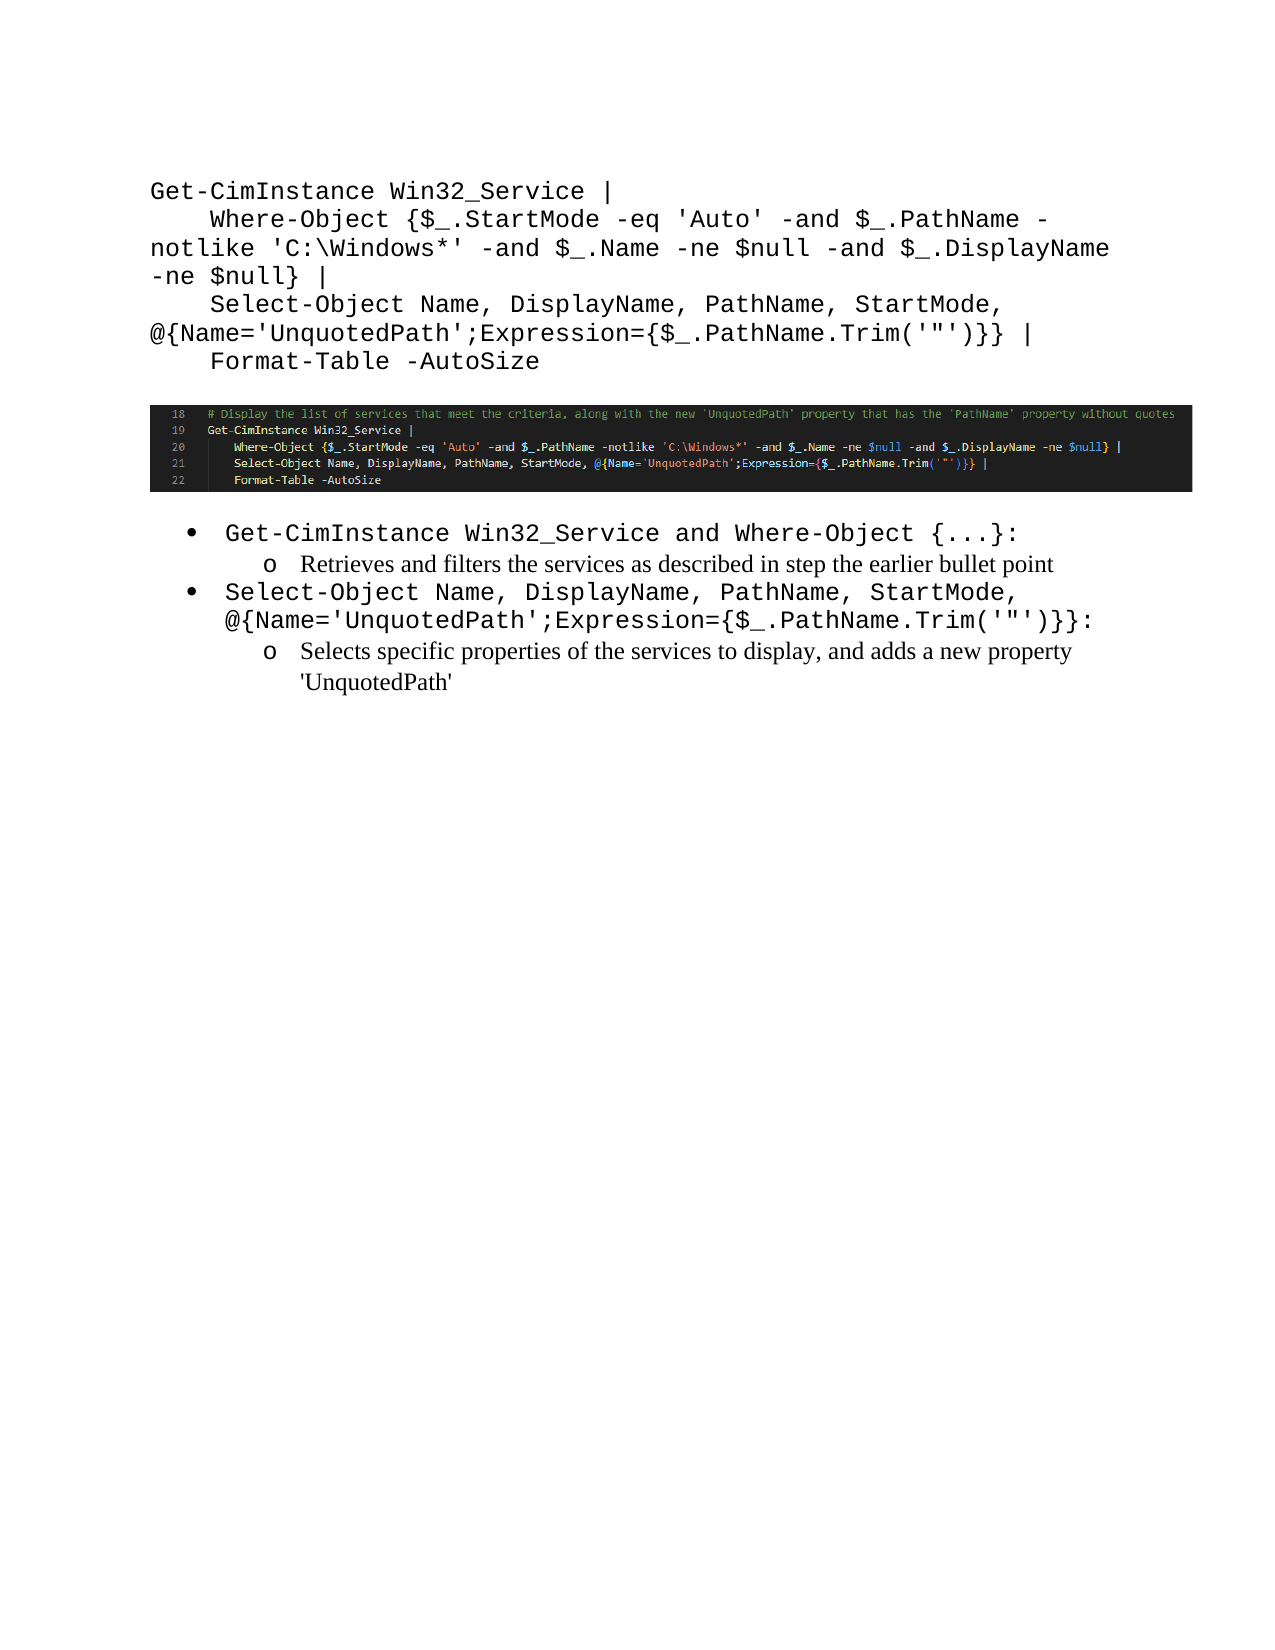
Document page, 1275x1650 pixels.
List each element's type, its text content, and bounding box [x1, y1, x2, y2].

list Select-Object Name, DisplayName, PathName, StartMode, @{Name='UnquotedPath';Expression={$_.PathName.Trim('"')}}: [187, 579, 1125, 636]
text Where-Object {$_.StartMode -eq 'Auto' -and $_.PathName -notlike 'C:\Windows*' -and $_.Name -ne $null -and $_.DisplayName -ne $null} | [150, 207, 1125, 292]
text Select-Object Name, DisplayName, PathName, StartMode, @{Name='UnquotedPath';Expression={$_.PathName.Trim('"')}} | [150, 292, 1125, 349]
text Format-Table -AutoSize [150, 349, 1125, 377]
picture [150, 405, 1193, 492]
text Get-CimInstance Win32_Service | [150, 179, 1125, 207]
list Selects specific properties of the services to display, and adds a new property 'UnquotedPath' [262, 636, 1125, 696]
list Retrieves and filters the services as described in step the earlier bullet point [262, 549, 1125, 579]
list Get-CimInstance Win32_Service and Where-Object {...}: [187, 520, 1125, 549]
